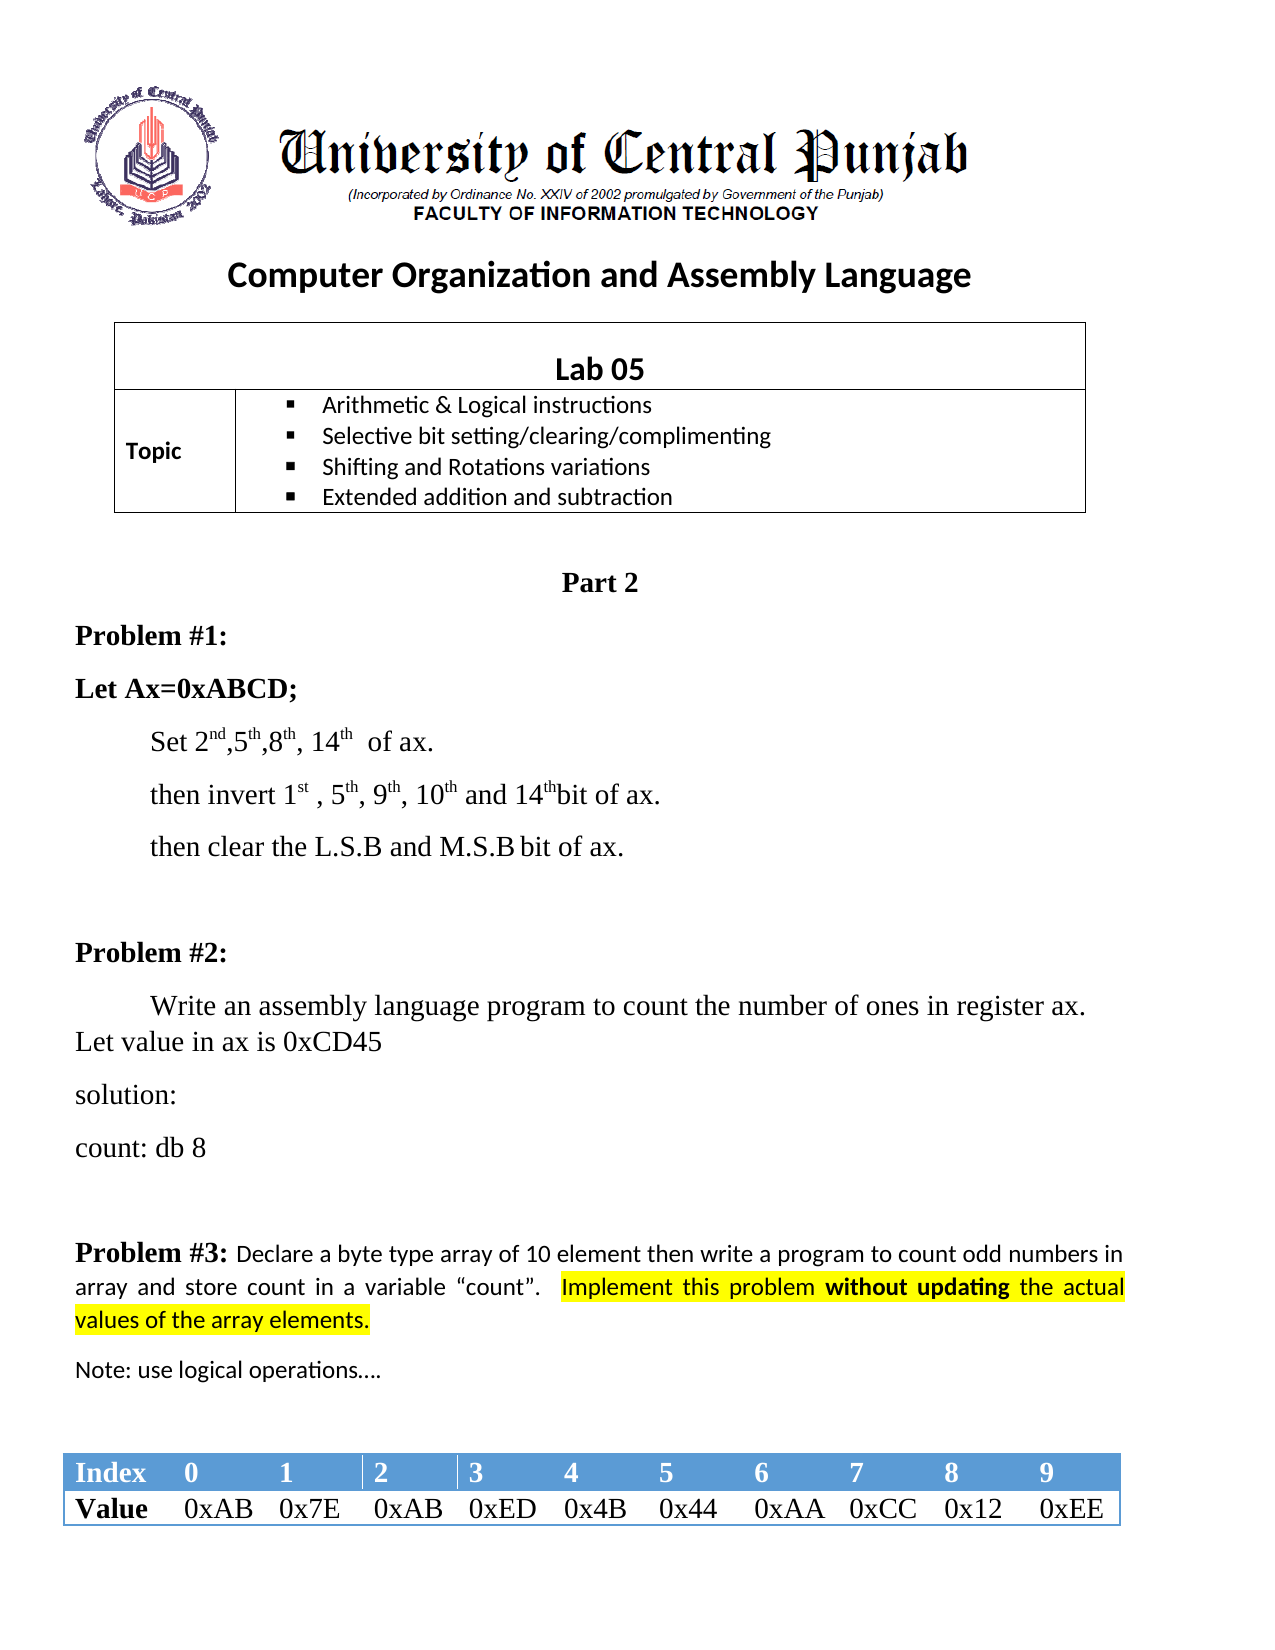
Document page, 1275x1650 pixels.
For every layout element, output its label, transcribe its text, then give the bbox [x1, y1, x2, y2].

text Computer Organization and Assembly Language [75, 251, 1125, 296]
table_cell 0xCC [838, 1491, 933, 1524]
table_cell 0x4B [553, 1491, 648, 1524]
text Set 2nd,5th,8th, 14th of ax. [75, 724, 1125, 757]
text Part 2 [75, 566, 1125, 599]
table_cell 0x44 [648, 1491, 743, 1524]
table_header 2 [363, 1455, 457, 1489]
text Problem #3: Declare a byte type array of 10 element then write a program to count odd numbers in array and store count in a variable “count”. Implement this problem without updating the actual values of the array elements. [75, 1235, 1125, 1335]
table_header 8 [933, 1455, 1028, 1489]
picture [75, 75, 1017, 251]
table_header 7 [838, 1455, 933, 1489]
table_cell Value [65, 1491, 173, 1524]
table_header 0 [173, 1455, 268, 1489]
table_cell 0xED [458, 1491, 553, 1524]
text count: db 8 [75, 1130, 1125, 1163]
table_cell 0x7E [268, 1491, 362, 1524]
text solution: [75, 1077, 1125, 1111]
table_cell 0xAB [173, 1491, 268, 1524]
table_cell 0xAA [743, 1491, 838, 1524]
table_header 3 [458, 1455, 553, 1489]
text then invert 1st , 5th, 9th, 10th and 14thbit of ax. [75, 777, 1125, 810]
text Note: use logical operations…. [75, 1354, 1125, 1384]
table_header 1 [268, 1455, 362, 1489]
table_header Lab 05 [115, 323, 1085, 388]
table_header 6 [743, 1455, 838, 1489]
table_cell Arithmetic & Logical instructions Selective bit setting/clearing/complimenting Shifting and Rotations variations Extended addition and subtraction [236, 390, 1085, 512]
text Problem #1: [75, 618, 1125, 652]
table_header Index [65, 1455, 173, 1489]
text Write an assembly language program to count the number of ones in register ax. Let value in ax is 0xCD45 [75, 988, 1125, 1058]
table_cell Topic [115, 390, 235, 512]
table_header 9 [1028, 1455, 1119, 1489]
table_cell 0xAB [363, 1491, 457, 1524]
text then clear the L.S.B and M.S.B bit of ax. [75, 829, 1125, 863]
table_header 4 [553, 1455, 648, 1489]
table_header 5 [648, 1455, 743, 1489]
table_cell 0xEE [1028, 1491, 1119, 1524]
table_cell 0x12 [933, 1491, 1028, 1524]
text Problem #2: [75, 935, 1125, 969]
text Let Ax=0xABCD; [75, 671, 1125, 705]
